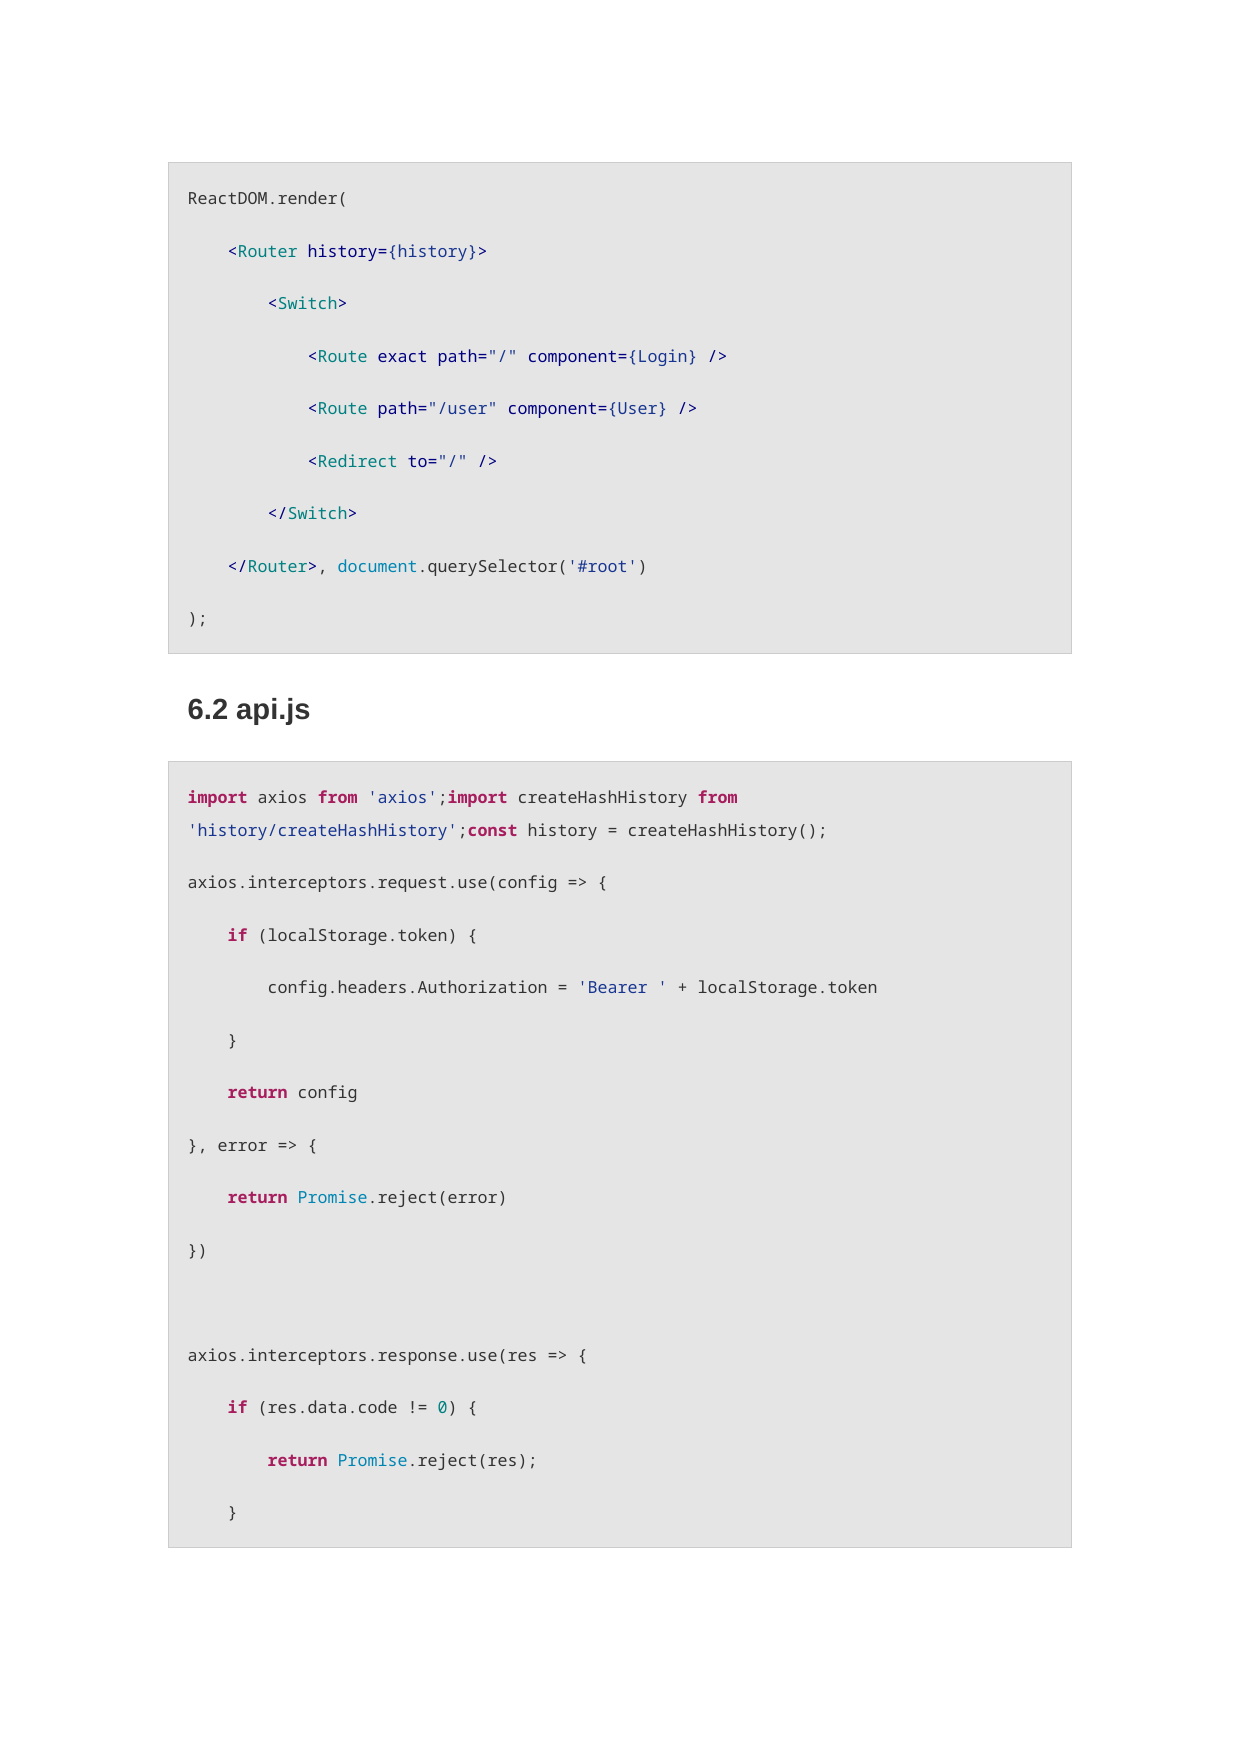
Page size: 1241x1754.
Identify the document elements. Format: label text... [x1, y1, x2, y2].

text config.headers.Authorization = 'Bearer ' + localStorage.token [169, 951, 1071, 1003]
text <Router history={history}> [169, 214, 1071, 267]
text </Switch> [169, 477, 1071, 529]
text <Switch> [169, 267, 1071, 319]
subtitle 6.2 api.js [187, 676, 1053, 741]
text ); [169, 582, 1071, 653]
text }) [169, 1213, 1071, 1266]
text ReactDOM.render( [169, 163, 1071, 214]
text return Promise.reject(res); [169, 1423, 1071, 1476]
text import axios from 'axios';import createHashHistory from 'history/createHashHistory';const history = createHashHistory(); [169, 762, 1071, 846]
text <Redirect to="/" /> [169, 424, 1071, 477]
text } [169, 1476, 1071, 1547]
text if (res.data.code != 0) { [169, 1371, 1071, 1423]
text }, error => { [169, 1108, 1071, 1161]
text axios.interceptors.response.use(res => { [169, 1318, 1071, 1371]
text if (localStorage.token) { [169, 898, 1071, 951]
text return Promise.reject(error) [169, 1161, 1071, 1213]
text </Router>, document.querySelector('#root') [169, 529, 1071, 582]
text axios.interceptors.request.use(config => { [169, 846, 1071, 898]
text return config [169, 1056, 1071, 1108]
text } [169, 1003, 1071, 1056]
text <Route exact path="/" component={Login} /> [169, 319, 1071, 372]
text <Route path="/user" component={User} /> [169, 372, 1071, 424]
